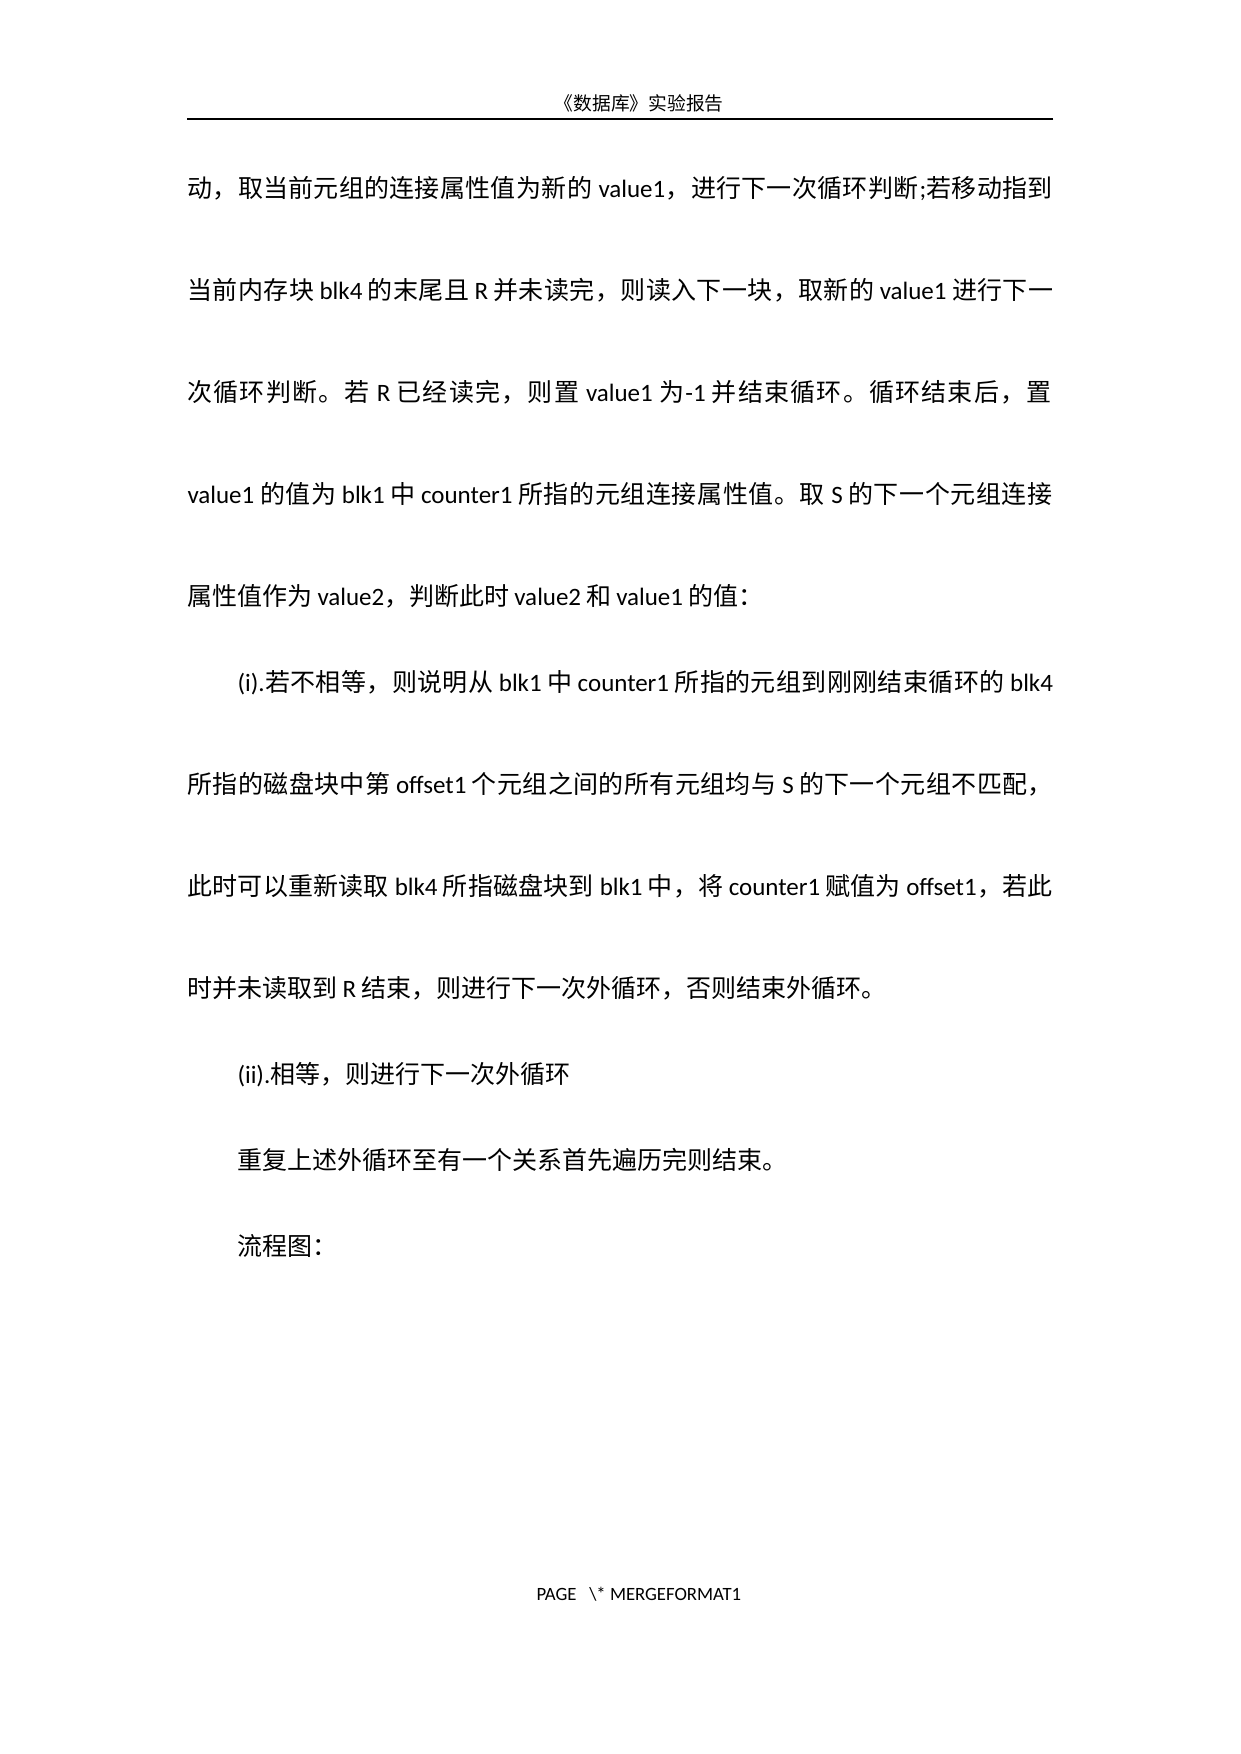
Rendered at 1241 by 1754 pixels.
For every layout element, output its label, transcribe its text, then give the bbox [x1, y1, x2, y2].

text (i).若不相等，则说明从blk1中counter1所指的元组到刚刚结束循环的blk4所指的磁盘块中第offset1个元组之间的所有元组均与S的下一个元组不匹配，此时可以重新读取blk4所指磁盘块到blk1中，将counter1赋值为offset1，若此时并未读取到R结束，则进行下一次外循环，否则结束外循环。 [187, 647, 1053, 1020]
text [187, 153, 1053, 628]
text 流程图： [187, 1210, 1053, 1278]
text (ii).相等，则进行下一次外循环 [187, 1038, 1053, 1106]
text 重复上述外循环至有一个关系首先遍历完则结束。 [187, 1124, 1053, 1192]
